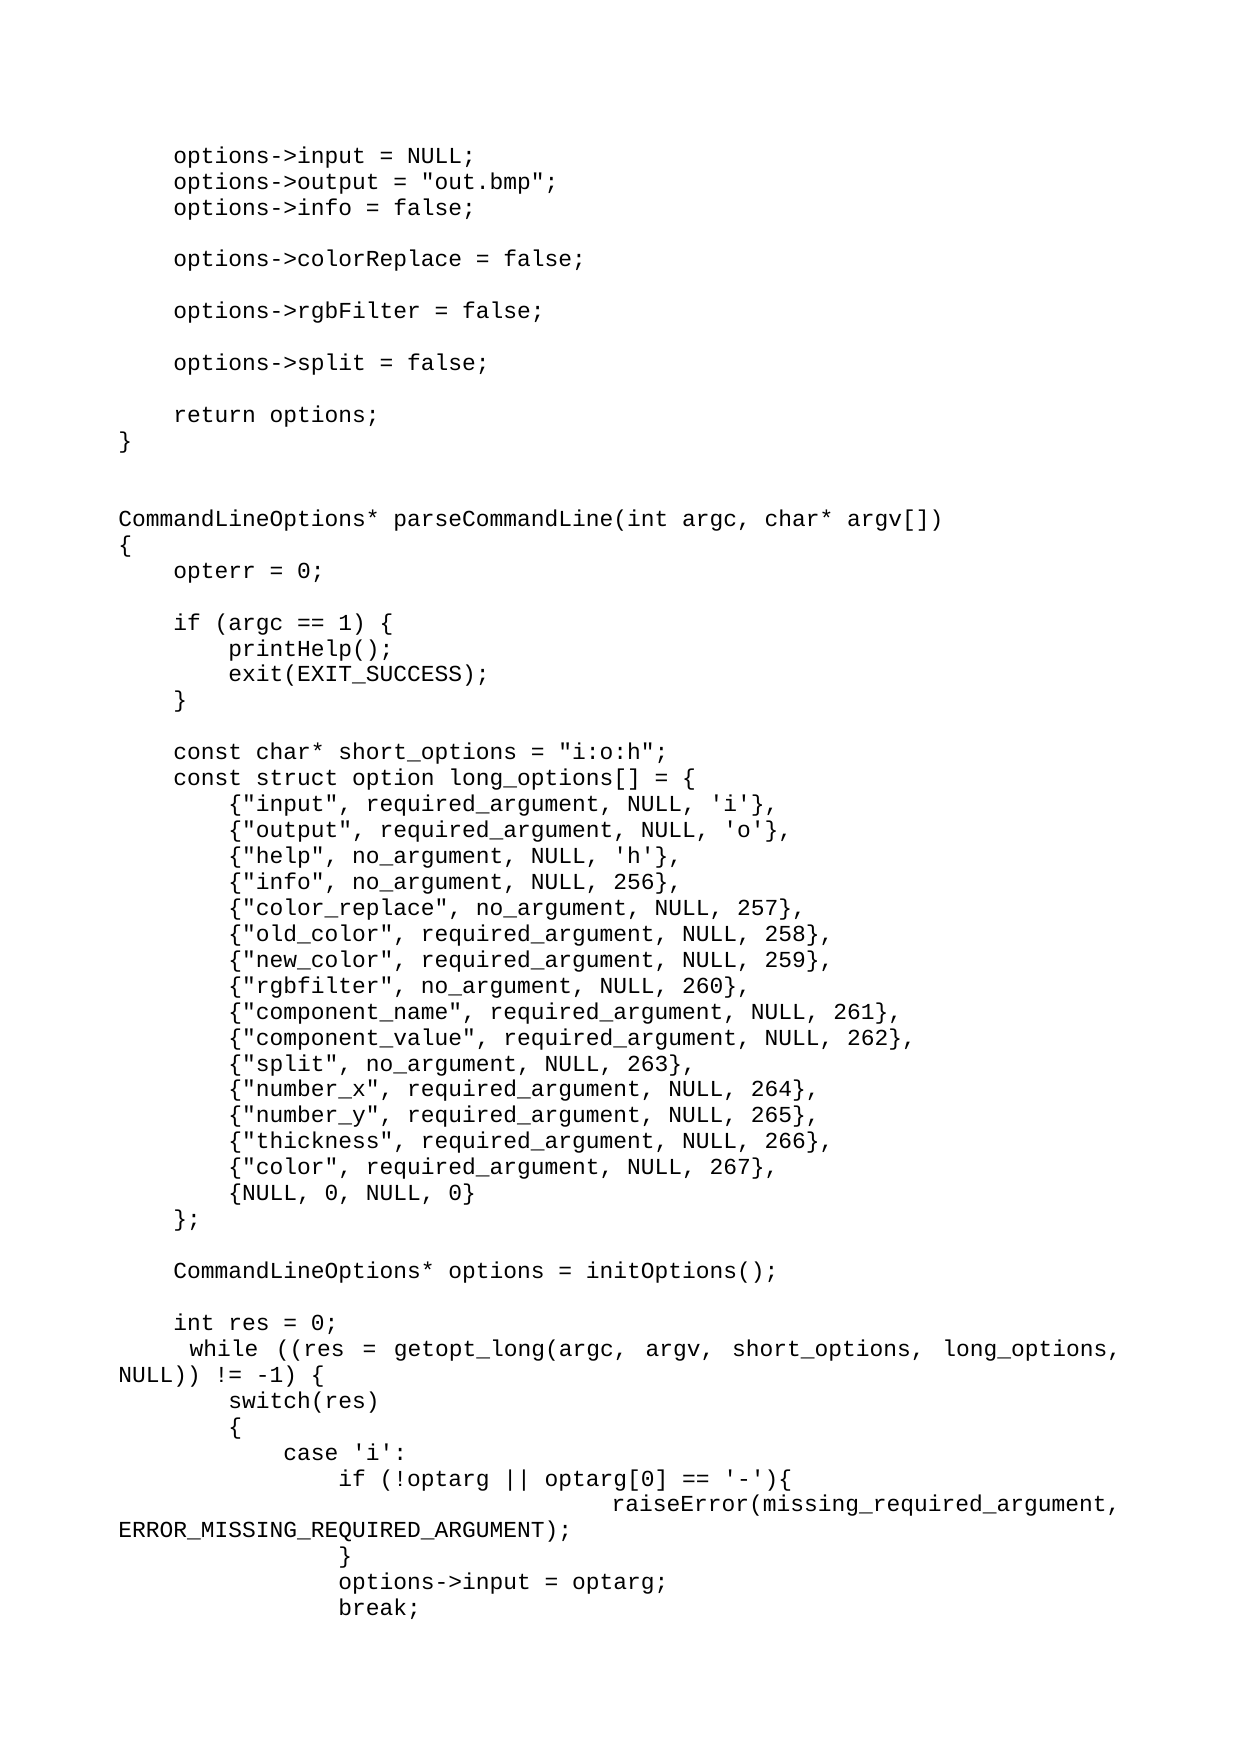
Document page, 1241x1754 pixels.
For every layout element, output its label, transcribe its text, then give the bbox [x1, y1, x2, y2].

text {"output", required_argument, NULL, 'o'}, [118, 818, 1122, 844]
text options->info = false; [118, 196, 1122, 222]
text {"component_name", required_argument, NULL, 261}, [118, 1000, 1122, 1026]
text while ((res = getopt_long(argc, argv, short_options, long_options, NULL)) != -1) { [118, 1337, 1122, 1389]
text {"thickness", required_argument, NULL, 266}, [118, 1130, 1122, 1156]
text CommandLineOptions* parseCommandLine(int argc, char* argv[]) [118, 507, 1122, 533]
text options->colorReplace = false; [118, 248, 1122, 274]
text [118, 1493, 1122, 1545]
text options->output = "out.bmp"; [118, 170, 1122, 196]
text {"component_value", required_argument, NULL, 262}, [118, 1026, 1122, 1052]
text options->input = NULL; [118, 144, 1122, 170]
text CommandLineOptions* options = initOptions(); [118, 1259, 1122, 1285]
text {"color_replace", no_argument, NULL, 257}, [118, 896, 1122, 922]
text {"info", no_argument, NULL, 256}, [118, 870, 1122, 896]
text {"input", required_argument, NULL, 'i'}, [118, 792, 1122, 818]
text options->split = false; [118, 352, 1122, 377]
text } [118, 689, 1122, 715]
text {"new_color", required_argument, NULL, 259}, [118, 948, 1122, 974]
text switch(res) [118, 1389, 1122, 1415]
text { [118, 533, 1122, 559]
text break; [118, 1597, 1122, 1622]
text opterr = 0; [118, 559, 1122, 585]
text if (!optarg || optarg[0] == '-'){ [118, 1467, 1122, 1493]
text {"color", required_argument, NULL, 267}, [118, 1156, 1122, 1182]
text const char* short_options = "i:o:h"; [118, 741, 1122, 767]
text }; [118, 1207, 1122, 1233]
text options->rgbFilter = false; [118, 300, 1122, 326]
text case 'i': [118, 1441, 1122, 1467]
text int res = 0; [118, 1311, 1122, 1337]
text if (argc == 1) { [118, 611, 1122, 637]
text {"rgbfilter", no_argument, NULL, 260}, [118, 974, 1122, 1000]
text {"number_x", required_argument, NULL, 264}, [118, 1078, 1122, 1104]
text {"help", no_argument, NULL, 'h'}, [118, 844, 1122, 870]
text options->input = optarg; [118, 1571, 1122, 1597]
text printHelp(); [118, 637, 1122, 663]
text return options; [118, 403, 1122, 429]
text } [118, 429, 1122, 455]
text {"old_color", required_argument, NULL, 258}, [118, 922, 1122, 948]
text exit(EXIT_SUCCESS); [118, 663, 1122, 689]
text const struct option long_options[] = { [118, 767, 1122, 792]
text {NULL, 0, NULL, 0} [118, 1182, 1122, 1207]
text {"number_y", required_argument, NULL, 265}, [118, 1104, 1122, 1130]
text { [118, 1415, 1122, 1441]
text {"split", no_argument, NULL, 263}, [118, 1052, 1122, 1078]
text } [118, 1545, 1122, 1571]
